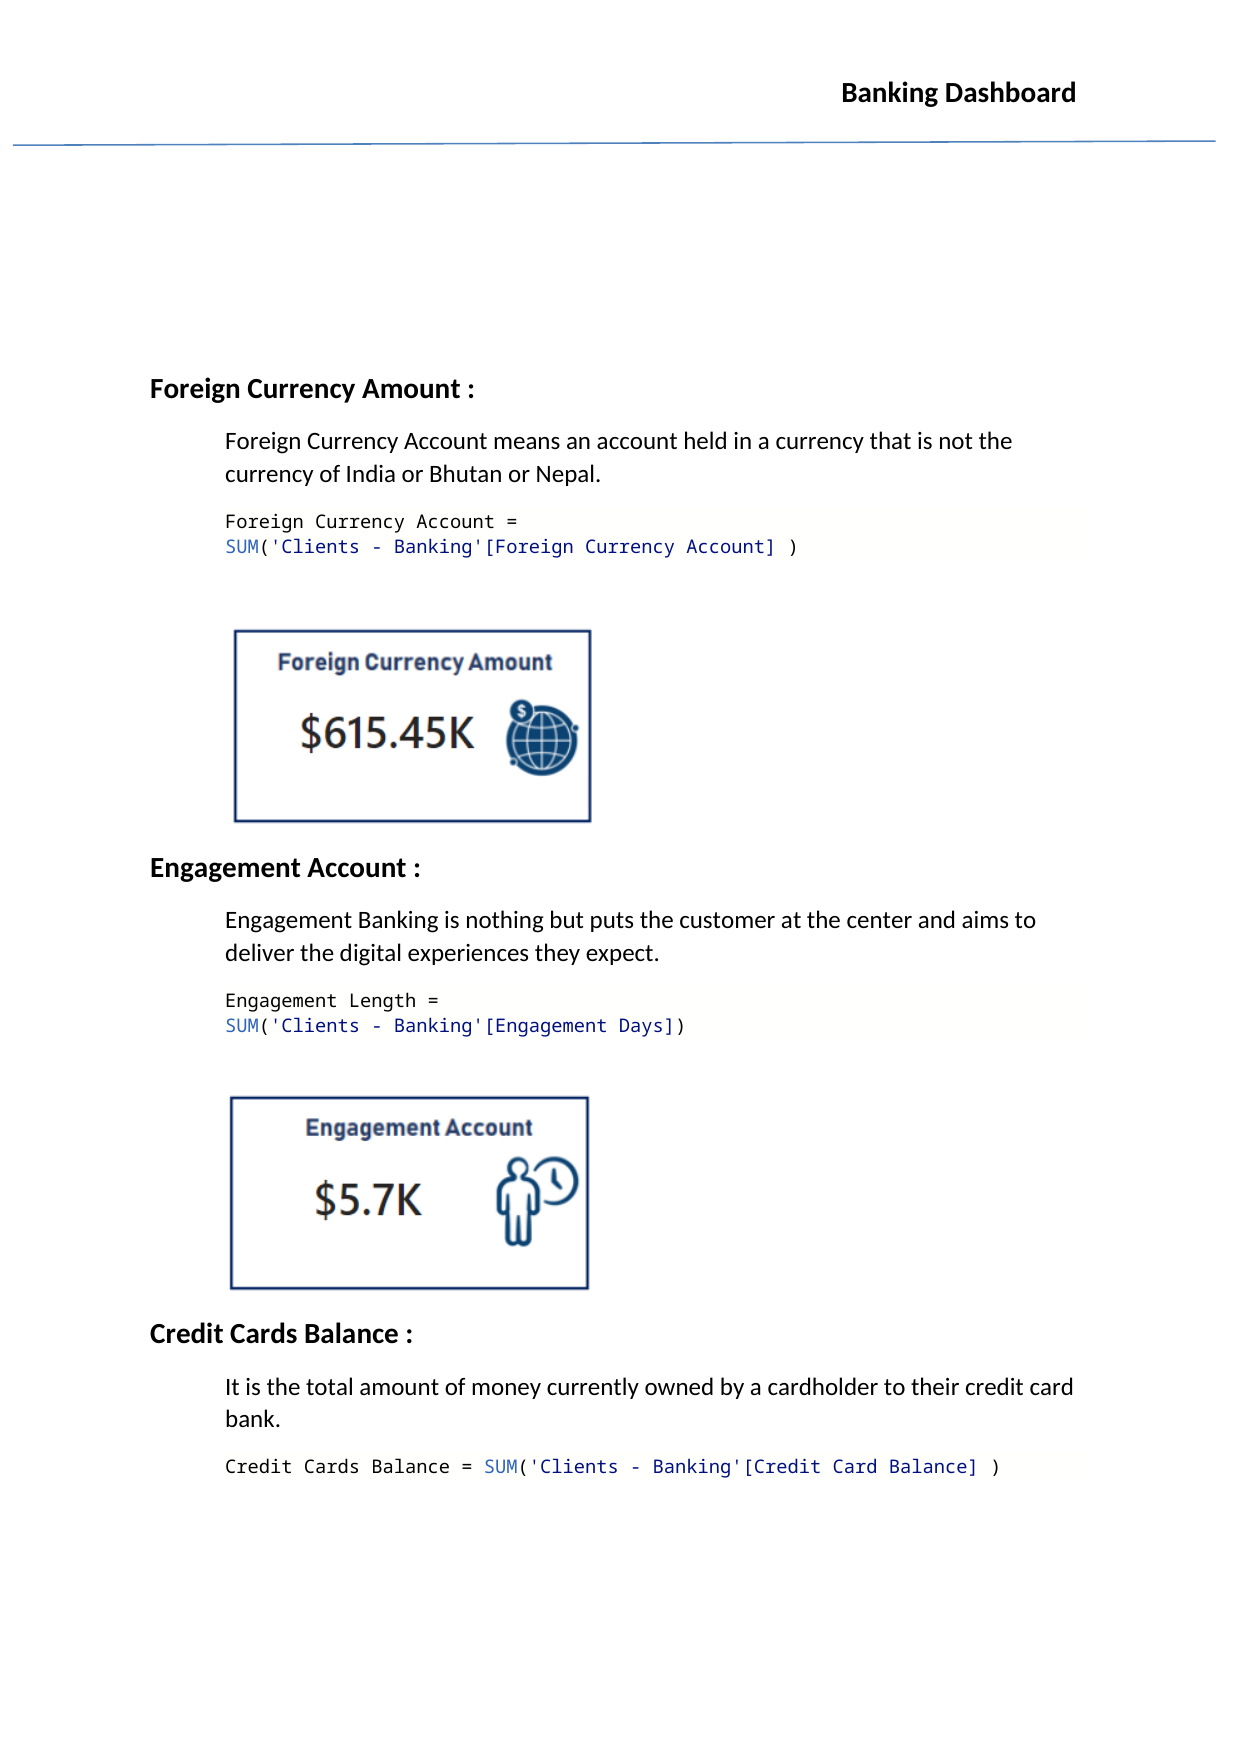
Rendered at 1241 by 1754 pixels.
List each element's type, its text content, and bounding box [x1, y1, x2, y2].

text It is the total amount of money currently owned by a cardholder to their credit card bank. [225, 1371, 1090, 1434]
text Foreign Currency Amount : [150, 370, 1090, 406]
text Engagement Account : [150, 849, 1090, 885]
text Engagement Length = [225, 987, 1090, 1012]
picture [225, 1093, 597, 1297]
picture [225, 614, 603, 831]
text Engagement Banking is nothing but puts the customer at the center and aims to deliver the digital experiences they expect. [225, 904, 1090, 968]
text SUM('Clients - Banking'[Engagement Days]) [225, 1012, 1090, 1038]
text SUM('Clients - Banking'[Foreign Currency Account] ) [225, 533, 1090, 559]
text Credit Cards Balance = SUM('Clients - Banking'[Credit Card Balance] ) [225, 1453, 1090, 1479]
text Foreign Currency Account = [225, 508, 1090, 533]
text Foreign Currency Account means an account held in a currency that is not the currency of India or Bhutan or Nepal. [225, 426, 1090, 489]
text Credit Cards Balance : [150, 1316, 1090, 1351]
